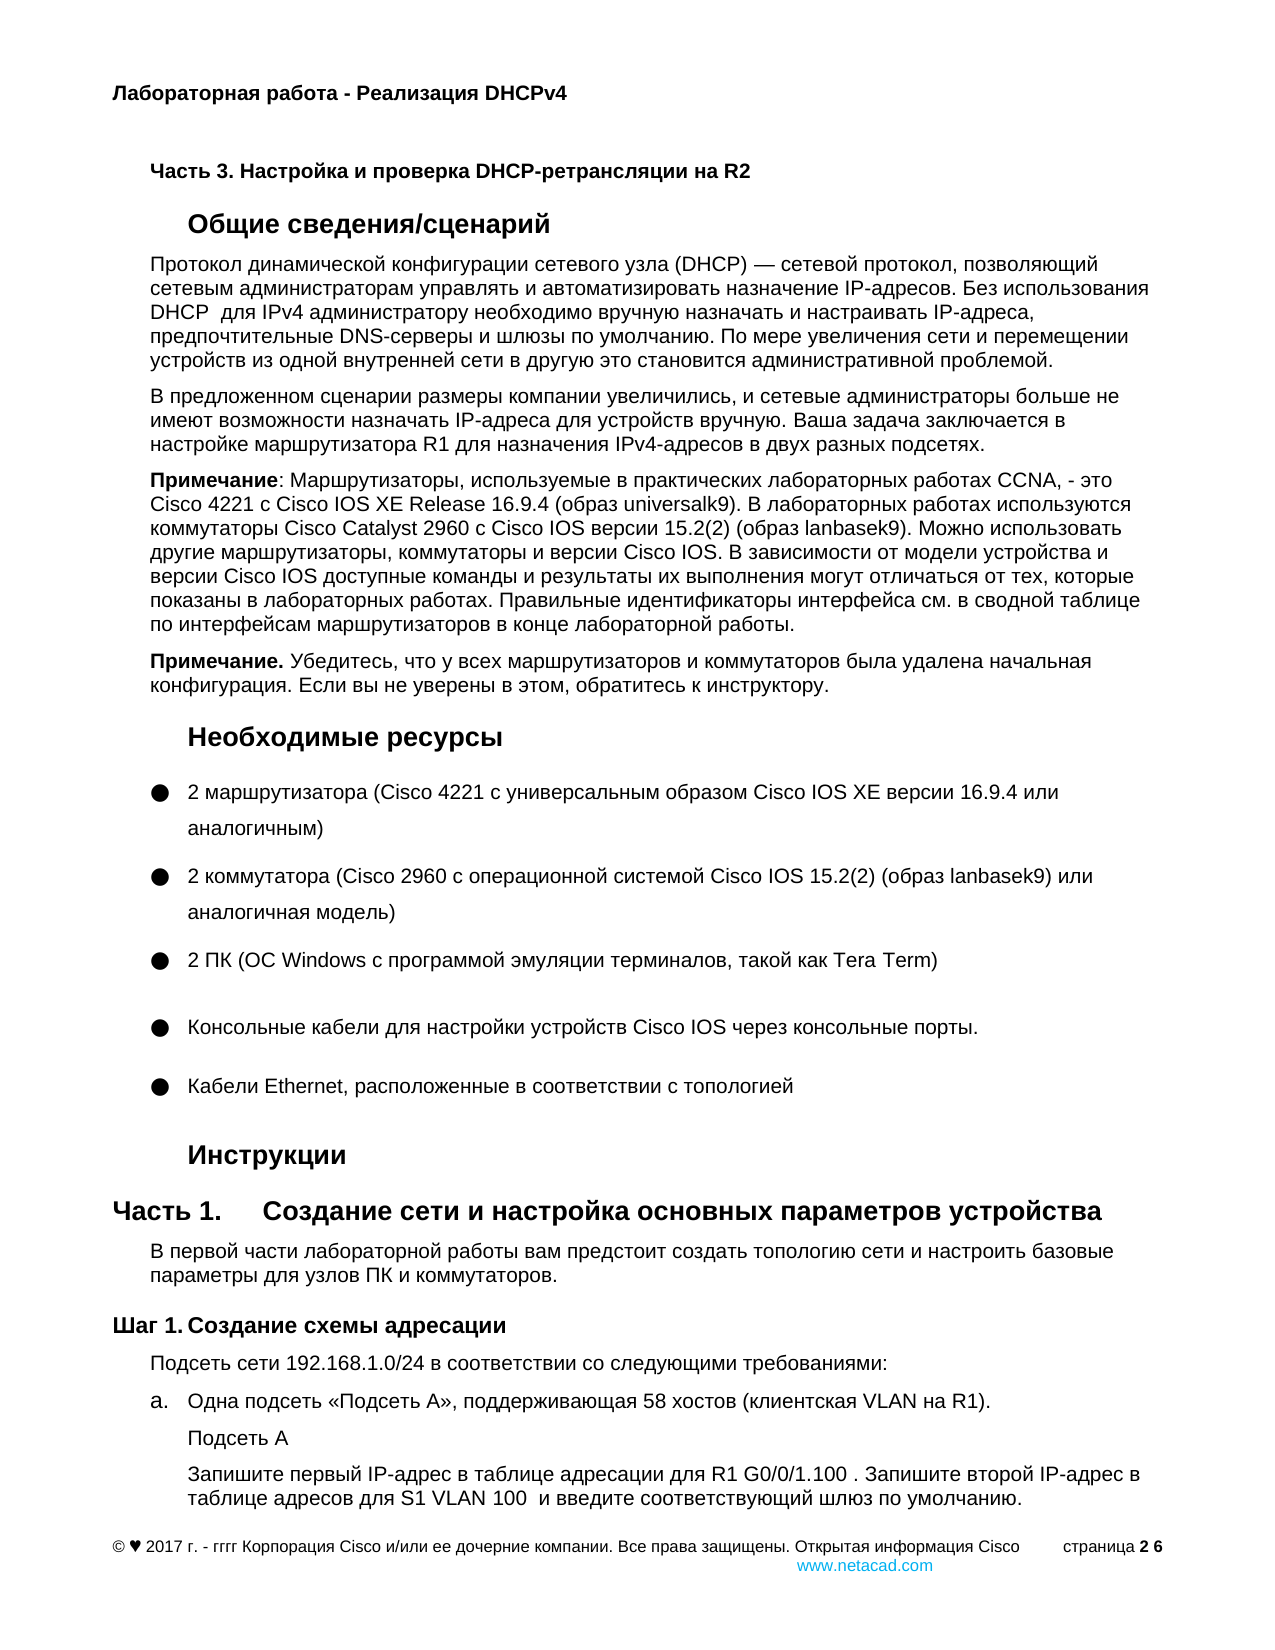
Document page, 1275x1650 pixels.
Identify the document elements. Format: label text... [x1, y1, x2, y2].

text Примечание. Убедитесь, что у всех маршрутизаторов и коммутаторов была удалена начальная конфигурация. Если вы не уверены в этом, обратитесь к инструктору. [150, 648, 1162, 696]
subtitle Необходимые ресурсы [112, 721, 1162, 753]
subtitle Инструкции [112, 1139, 1162, 1170]
list Одна подсеть «Подсеть A», поддерживающая 58 хостов (клиентская VLAN на R1). [150, 1387, 1162, 1413]
subtitle Создание схемы адресации [112, 1312, 1162, 1338]
text В предложенном сценарии размеры компании увеличились, и сетевые администраторы больше не имеют возможности назначать IP-адреса для устройств вручную. Ваша задача заключается в настройке маршрутизатора R1 для назначения IPv4-адресов в двух разных подсетях. [150, 384, 1162, 456]
text Протокол динамической конфигурации сетевого узла (DHCP) — сетевой протокол, позволяющий сетевым администраторам управлять и автоматизировать назначение IP-адресов. Без использования DHCP для IPv4 администратору необходимо вручную назначать и настраивать IP-адреса, предпочтительные DNS-серверы и шлюзы по умолчанию. По мере увеличения сети и перемещении устройств из одной внутренней сети в другую это становится административной проблемой. [150, 252, 1162, 371]
list 2 коммутатора (Cisco 2960 с операционной системой Cisco IOS 15.2(2) (образ lanbasek9) или аналогичная модель) [150, 849, 1162, 924]
list 2 ПК (ОС Windows с программой эмуляции терминалов, такой как Tera Term) [150, 934, 1162, 981]
text В первой части лабораторной работы вам предстоит создать топологию сети и настроить базовые параметры для узлов ПК и коммутаторов. [150, 1239, 1162, 1287]
text Часть 3. Настройка и проверка DHCP-ретрансляции на R2 [150, 159, 1162, 183]
list 2 маршрутизатора (Cisco 4221 с универсальным образом Cisco IOS XE версии 16.9.4 или аналогичным) [150, 765, 1162, 840]
subtitle Общие сведения/сценарий [112, 208, 1162, 239]
text Подсеть сети 192.168.1.0/24 в соответствии со следующими требованиями: [150, 1350, 1162, 1374]
list Консольные кабели для настройки устройств Cisco IOS через консольные порты. [150, 1000, 1162, 1047]
text Примечание: Маршрутизаторы, используемые в практических лабораторных работах CCNA, - это Cisco 4221 с Cisco IOS XE Release 16.9.4 (образ universalk9). В лабораторных работах используются коммутаторы Cisco Catalyst 2960 с Cisco IOS версии 15.2(2) (образ lanbasek9). Можно использовать другие маршрутизаторы, коммутаторы и версии Cisco IOS. В зависимости от модели устройства и версии Cisco IOS доступные команды и результаты их выполнения могут отличаться от тех, которые показаны в лабораторных работах. Правильные идентификаторы интерфейса см. в сводной таблице по интерфейсам маршрутизаторов в конце лабораторной работы. [150, 468, 1162, 636]
subtitle Создание сети и настройка основных параметров устройства [112, 1195, 1162, 1226]
text Подсеть A [187, 1426, 1162, 1450]
list Кабели Ethernet, расположенные в соответствии с топологией [150, 1060, 1162, 1107]
text Запишите первый IP-адрес в таблице адресации для R1 G0/0/1.100 . Запишите второй IP-адрес в таблице адресов для S1 VLAN 100 и введите соответствующий шлюз по умолчанию. [187, 1462, 1162, 1510]
